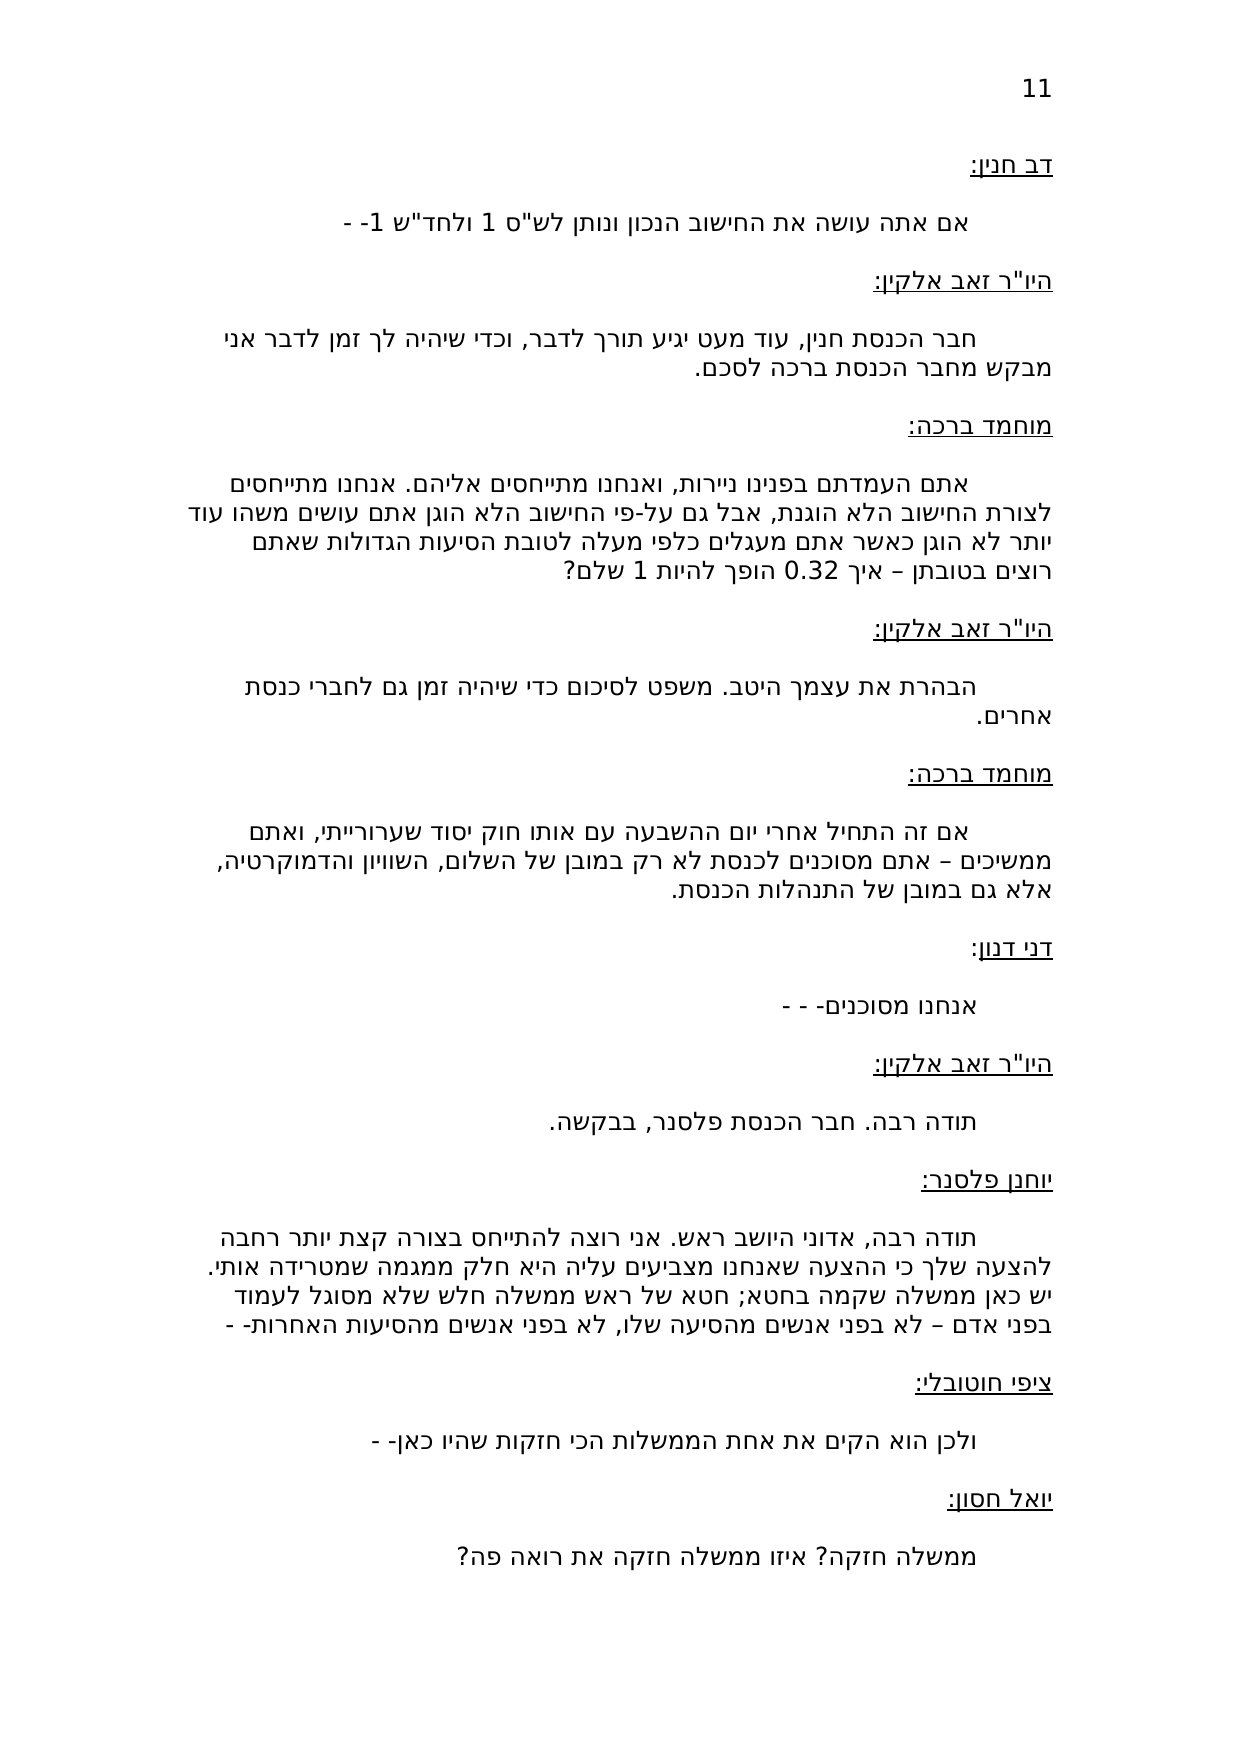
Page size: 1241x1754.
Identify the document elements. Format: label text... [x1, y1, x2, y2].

text חבר הכנסת חנין, עוד מעט יגיע תורך לדבר, וכדי שיהיה לך זמן לדבר אני מבקש מחבר הכנסת ברכה לסכם. [187, 324, 1053, 382]
text מוחמד ברכה: [187, 759, 1053, 788]
subtitle יואל חסון: [187, 1484, 1053, 1513]
text ולכן הוא הקים את אחת הממשלות הכי חזקות שהיו כאן- - [187, 1426, 1053, 1455]
subtitle דב חנין: [187, 150, 1053, 179]
text היו"ר זאב אלקין: [187, 1049, 1053, 1078]
text אם אתה עושה את החישוב הנכון ונותן לש"ס 1 ולחד"ש 1- - [187, 208, 1053, 237]
text אם זה התחיל אחרי יום ההשבעה עם אותו חוק יסוד שערורייתי, ואתם ממשיכים – אתם מסוכנים לכנסת לא רק במובן של השלום, השוויון והדמוקרטיה, אלא גם במובן של התנהלות הכנסת. [187, 817, 1053, 904]
text דני דנון: [187, 933, 1053, 962]
text היו"ר זאב אלקין: [187, 614, 1053, 643]
text אנחנו מסוכנים- - - [187, 991, 1053, 1020]
text יוחנן פלסנר: [187, 1165, 1053, 1194]
text ממשלה חזקה? איזו ממשלה חזקה את רואה פה? [187, 1542, 1053, 1571]
text תודה רבה. חבר הכנסת פלסנר, בבקשה. [187, 1107, 1053, 1136]
text הבהרת את עצמך היטב. משפט לסיכום כדי שיהיה זמן גם לחברי כנסת אחרים. [187, 672, 1053, 730]
text תודה רבה, אדוני היושב ראש. אני רוצה להתייחס בצורה קצת יותר רחבה להצעה שלך כי ההצעה שאנחנו מצביעים עליה היא חלק ממגמה שמטרידה אותי. יש כאן ממשלה שקמה בחטא; חטא של ראש ממשלה חלש שלא מסוגל לעמוד בפני אדם – לא בפני אנשים מהסיעה שלו, לא בפני אנשים מהסיעות האחרות- - [187, 1223, 1053, 1339]
text ציפי חוטובלי: [187, 1368, 1053, 1397]
text מוחמד ברכה: [187, 411, 1053, 440]
text היו"ר זאב אלקין: [187, 266, 1053, 295]
text אתם העמדתם בפנינו ניירות, ואנחנו מתייחסים אליהם. אנחנו מתייחסים לצורת החישוב הלא הוגנת, אבל גם על-פי החישוב הלא הוגן אתם עושים משהו עוד יותר לא הוגן כאשר אתם מעגלים כלפי מעלה לטובת הסיעות הגדולות שאתם רוצים בטובתן – איך 0.32 הופך להיות 1 שלם? [187, 469, 1053, 585]
